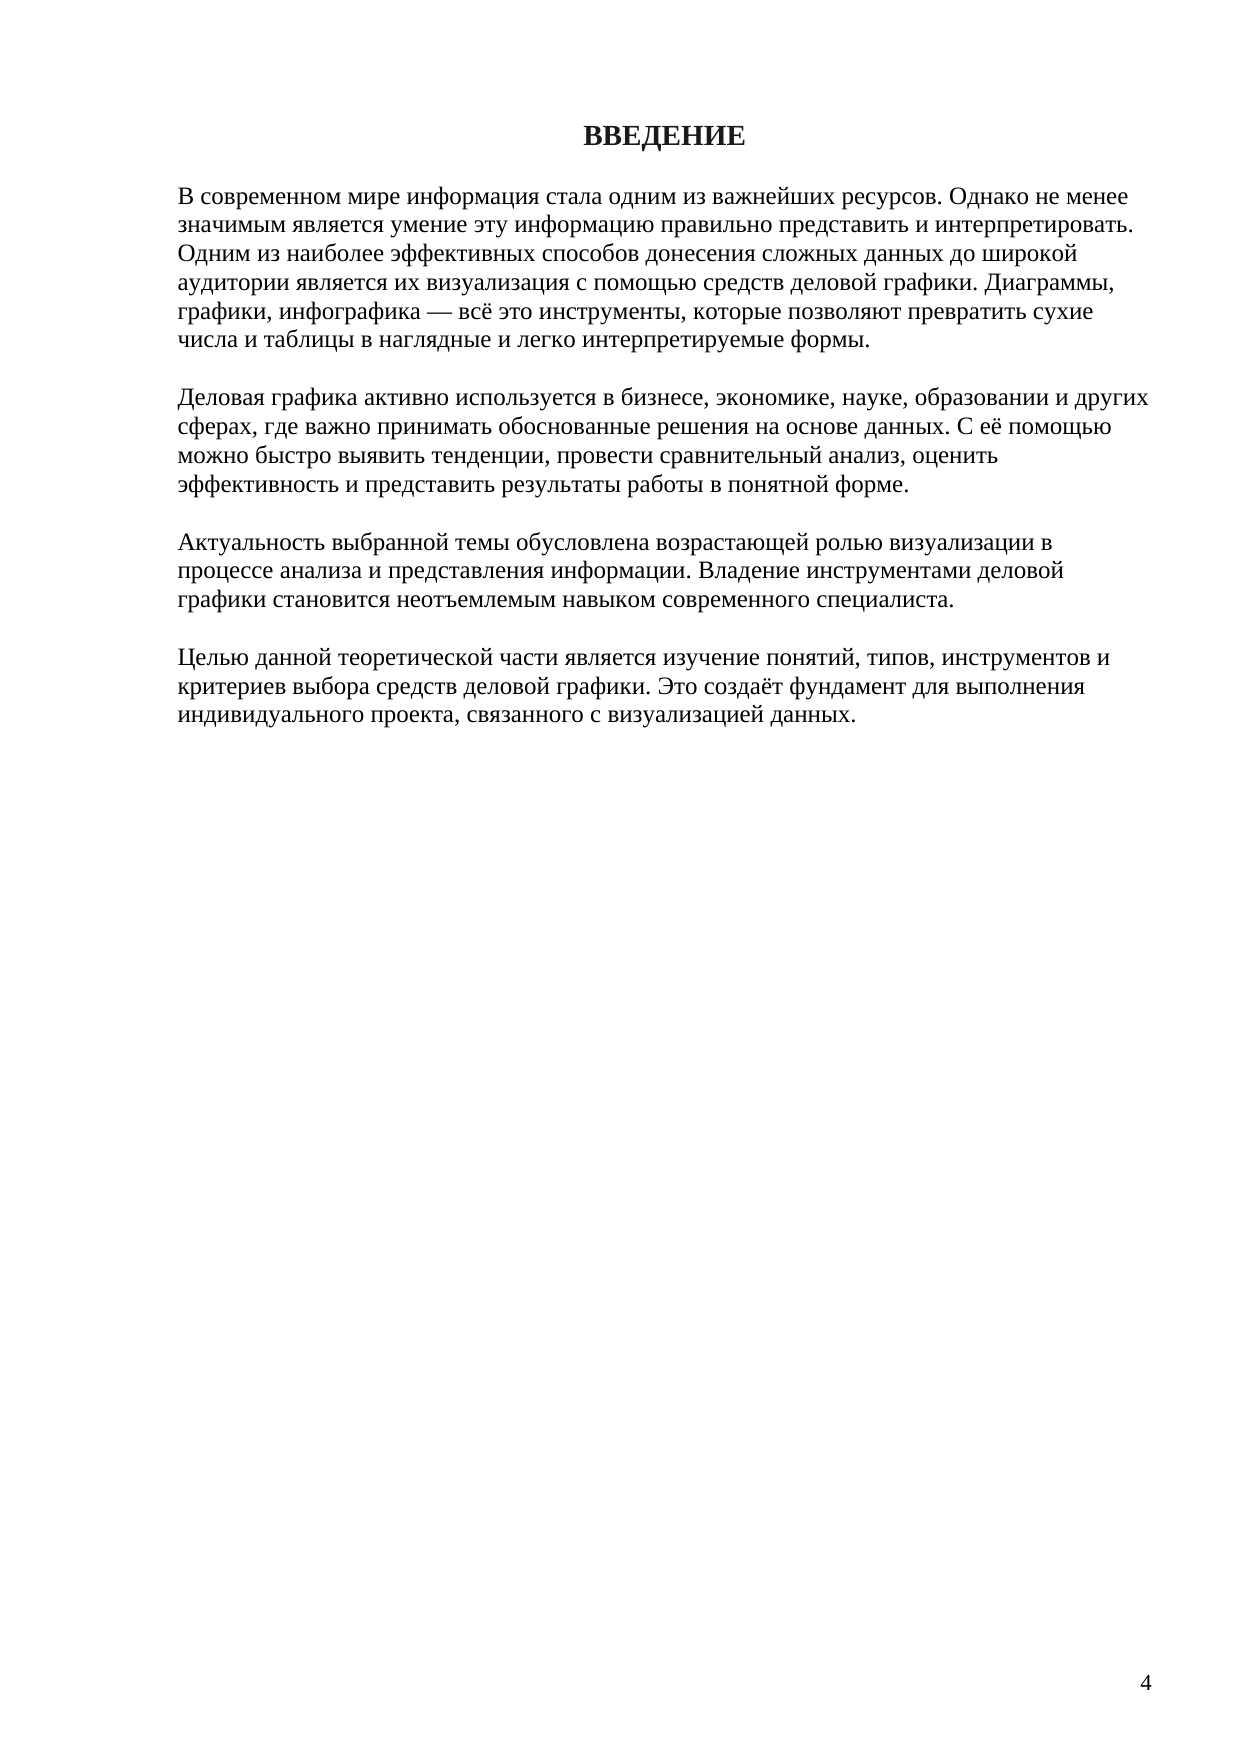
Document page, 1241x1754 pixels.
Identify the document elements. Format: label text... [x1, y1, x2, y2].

text ВВЕДЕНИЕ [177, 118, 1152, 152]
text В современном мире информация стала одним из важнейших ресурсов. Однако не менее значимым является умение эту информацию правильно представить и интерпретировать. Одним из наиболее эффективных способов донесения сложных данных до широкой аудитории является их визуализация с помощью средств деловой графики. Диаграммы, графики, инфографика — всё это инструменты, которые позволяют превратить сухие числа и таблицы в наглядные и легко интерпретируемые формы. [177, 181, 1152, 353]
text Деловая графика активно используется в бизнесе, экономике, науке, образовании и других сферах, где важно принимать обоснованные решения на основе данных. С её помощью можно быстро выявить тенденции, провести сравнительный анализ, оценить эффективность и представить результаты работы в понятной форме. [177, 382, 1152, 497]
text Актуальность выбранной темы обусловлена возрастающей ролью визуализации в процессе анализа и представления информации. Владение инструментами деловой графики становится неотъемлемым навыком современного специалиста. [177, 527, 1152, 613]
text Целью данной теоретической части является изучение понятий, типов, инструментов и критериев выбора средств деловой графики. Это создаёт фундамент для выполнения индивидуального проекта, связанного с визуализацией данных. [177, 642, 1152, 728]
